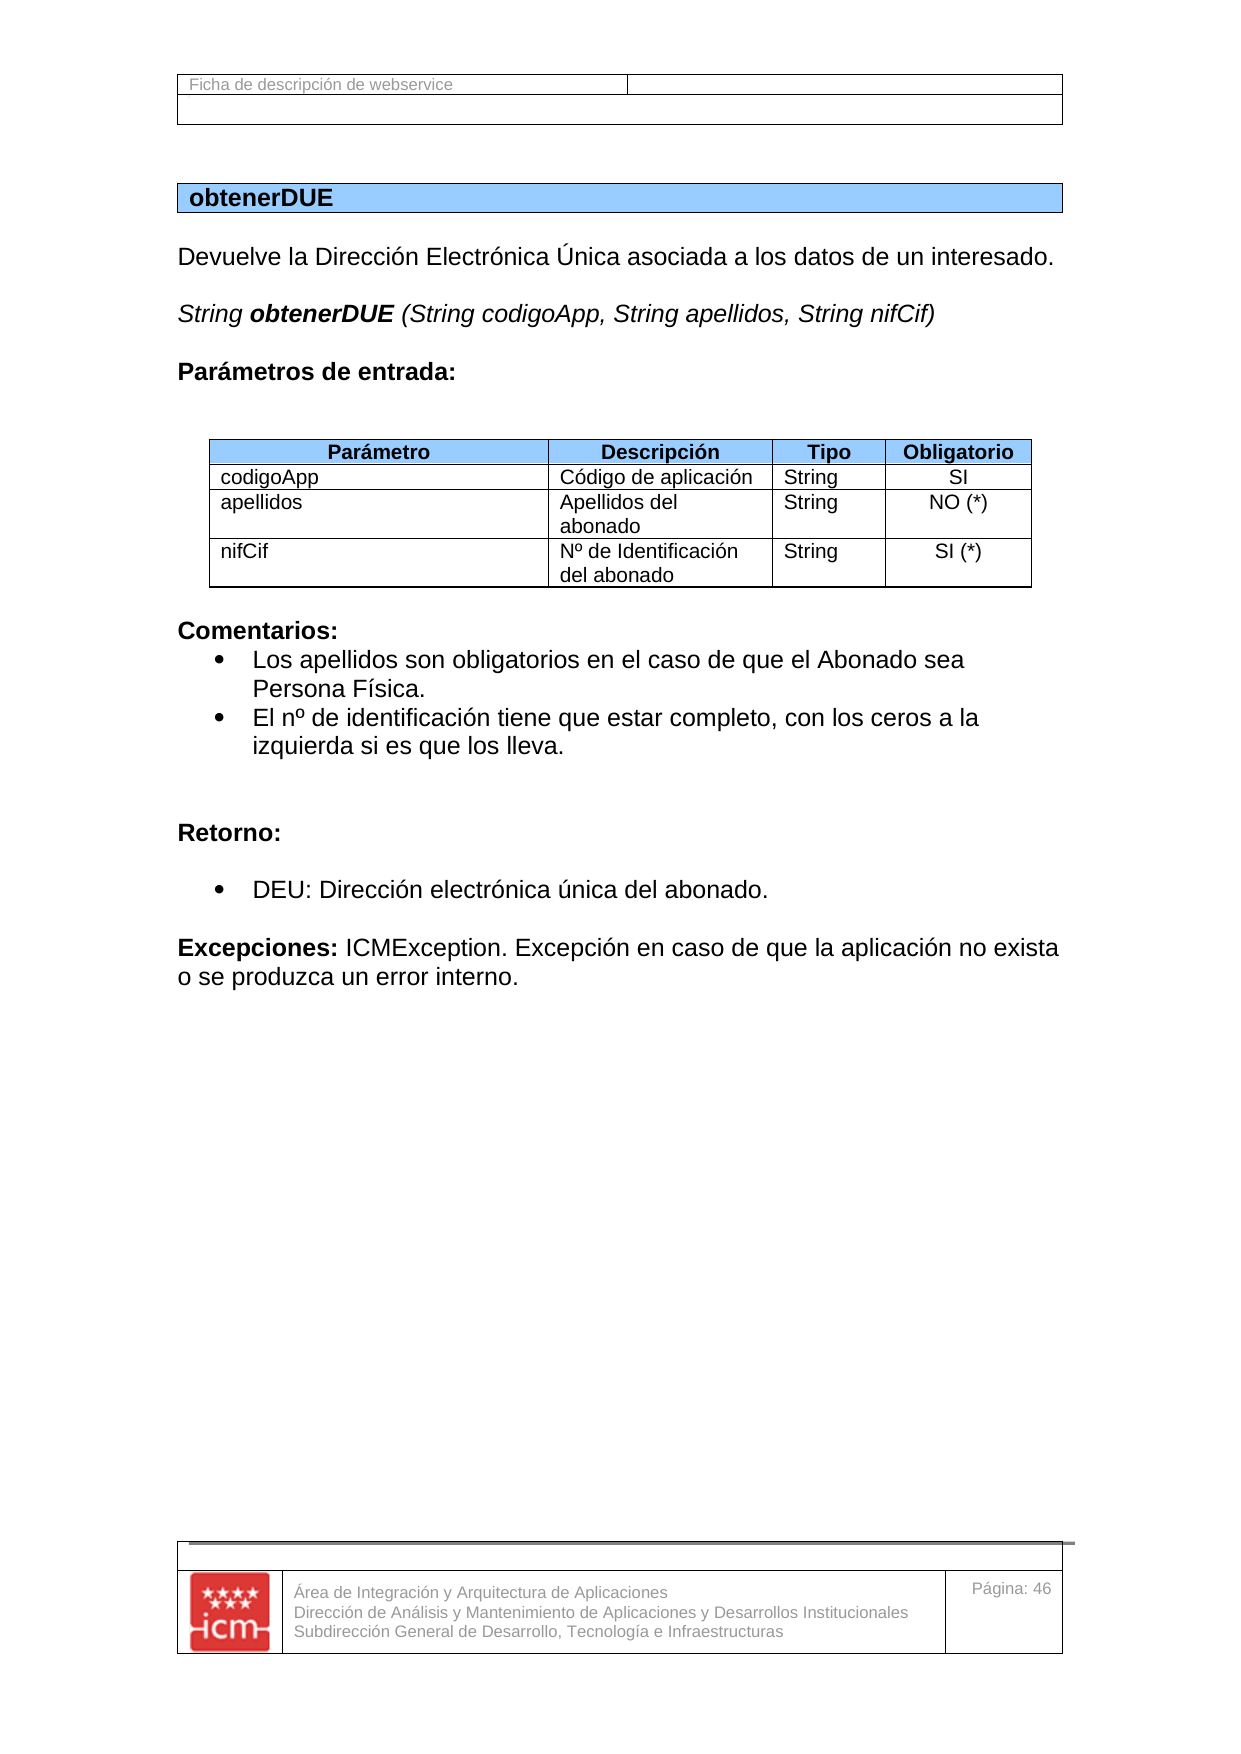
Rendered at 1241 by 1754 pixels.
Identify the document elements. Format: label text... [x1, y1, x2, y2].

table_cell String [773, 465, 885, 488]
text Comentarios: [177, 616, 1063, 645]
list El nº de identificación tiene que estar completo, con los ceros a la izquierda si es que los lleva. [215, 702, 1063, 760]
table_cell SI (*) [886, 539, 1031, 586]
table_cell String [773, 490, 885, 537]
table_cell apellidos [210, 490, 548, 537]
text String obtenerDUE (String codigoApp, String apellidos, String nifCif) [177, 299, 1063, 328]
text Devuelve la Dirección Electrónica Única asociada a los datos de un interesado. [177, 242, 1063, 271]
text Retorno: [177, 818, 1063, 846]
table_cell NO (*) [886, 490, 1031, 537]
list DEU: Dirección electrónica única del abonado. [215, 875, 1063, 904]
table_cell codigoApp [210, 465, 548, 488]
table_header Obligatorio [886, 440, 1031, 463]
table_cell Código de aplicación [549, 465, 772, 488]
table_cell Nº de Identificación del abonado [549, 539, 772, 586]
table_cell SI [886, 465, 1031, 488]
table_cell Apellidos del abonado [549, 490, 772, 537]
list Los apellidos son obligatorios en el caso de que el Abonado sea Persona Física. [215, 645, 1063, 702]
table_cell nifCif [210, 539, 548, 586]
table_header Tipo [773, 440, 885, 463]
text Excepciones: ICMException. Excepción en caso de que la aplicación no exista o se produzca un error interno. [177, 933, 1063, 990]
text Parámetros de entrada: [177, 357, 1063, 386]
table_cell String [773, 539, 885, 586]
table_header Parámetro [210, 440, 548, 463]
table_header Descripción [549, 440, 772, 463]
table_header obtenerDUE [178, 184, 1062, 212]
